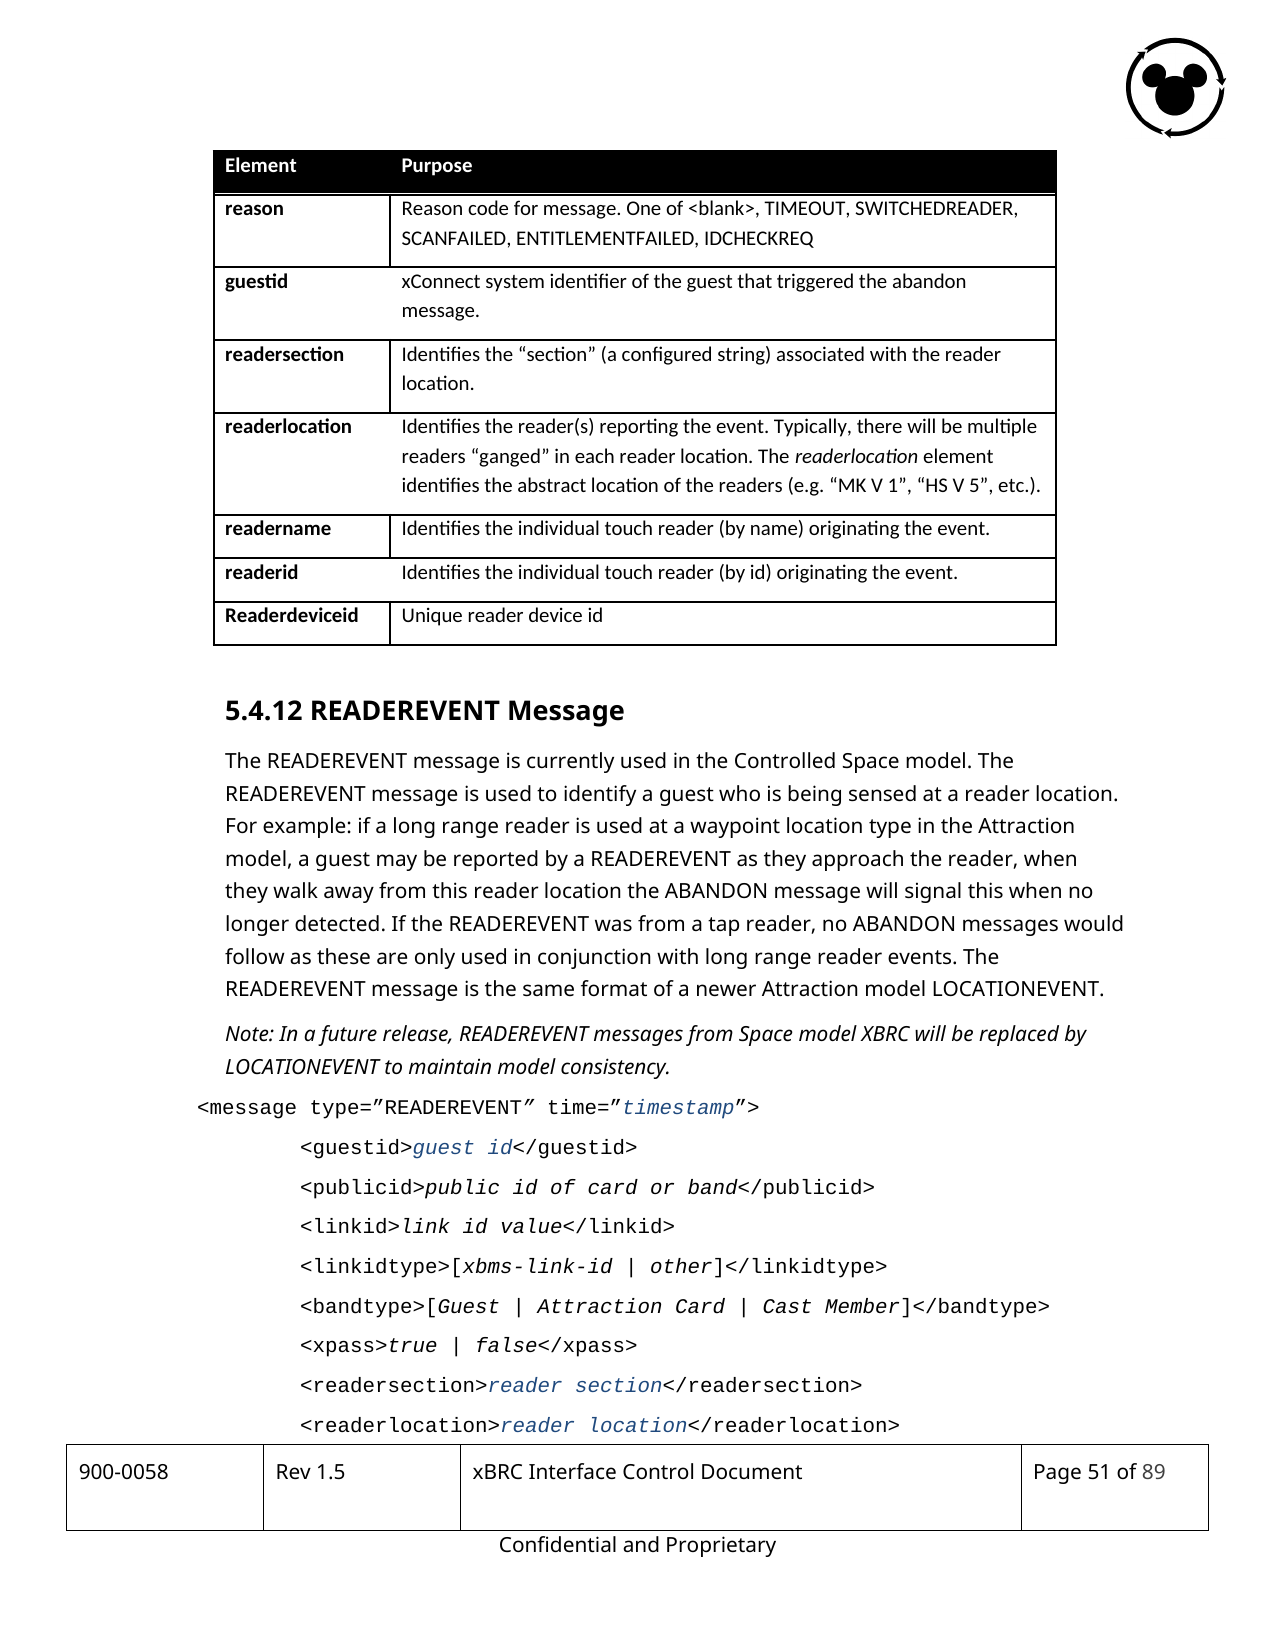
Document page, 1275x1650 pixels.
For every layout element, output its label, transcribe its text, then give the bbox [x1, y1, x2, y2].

text <linkid>link id value</linkid> [272, 1216, 1125, 1240]
text <publicid>public id of card or band</publicid> [225, 1177, 1125, 1200]
subtitle READEREVENT Message [225, 691, 1125, 728]
text Note: In a future release, READEREVENT messages from Space model XBRC will be replaced by LOCATIONEVENT to maintain model consistency. [225, 1019, 1125, 1081]
table_cell Readerdeviceid [215, 603, 389, 644]
text <xpass>true | false</xpass> [272, 1335, 1125, 1359]
text The READEREVENT message is currently used in the Controlled Space model. The READEREVENT message is used to identify a guest who is being sensed at a reader location. For example: if a long range reader is used at a waypoint location type in the Attraction model, a guest may be reported by a READEREVENT as they approach the reader, when they walk away from this reader location the ABANDON message will signal this when no longer detected. If the READEREVENT was from a tap reader, no ABANDON messages would follow as these are only used in conjunction with long range reader events. The READEREVENT message is the same format of a newer Attraction model LOCATIONEVENT. [225, 746, 1125, 1003]
table_cell readerid [215, 559, 390, 601]
table_cell Identifies the “section” (a configured string) associated with the reader location. [391, 341, 1055, 412]
text <bandtype>[Guest | Attraction Card | Cast Member]</bandtype> [272, 1296, 1125, 1319]
text <readersection>reader section</readersection> [225, 1375, 1125, 1399]
table_cell guestid [215, 268, 390, 339]
text <guestid>guest id</guestid> [225, 1137, 1125, 1161]
table_cell Identifies the reader(s) reporting the event. Typically, there will be multiple readers “ganged” in each reader location. The readerlocation element identifies the abstract location of the readers (e.g. “MK V 1”, “HS V 5”, etc.). [390, 414, 1055, 513]
table_cell xConnect system identifier of the guest that triggered the abandon message. [390, 268, 1055, 339]
table_cell Reason code for message. One of <blank>, TIMEOUT, SWITCHEDREADER, SCANFAILED, ENTITLEMENTFAILED, IDCHECKREQ [391, 196, 1055, 266]
table_cell readersection [215, 341, 389, 412]
table_cell readerlocation [215, 414, 390, 513]
picture [1125, 37, 1227, 139]
table_cell Unique reader device id [391, 603, 1055, 644]
text <message type=”READEREVENT” time=”timestamp”> [197, 1097, 1125, 1121]
table_cell Identifies the individual touch reader (by name) originating the event. [391, 516, 1055, 557]
table_cell reason [215, 196, 389, 266]
table_header Element [215, 152, 390, 193]
text <readerlocation>reader location</readerlocation> [225, 1415, 1125, 1438]
text <linkidtype>[xbms-link-id | other]</linkidtype> [244, 1256, 1125, 1280]
table_header Purpose [390, 152, 1055, 193]
table_cell readername [215, 516, 389, 557]
table_cell Identifies the individual touch reader (by id) originating the event. [390, 559, 1055, 601]
